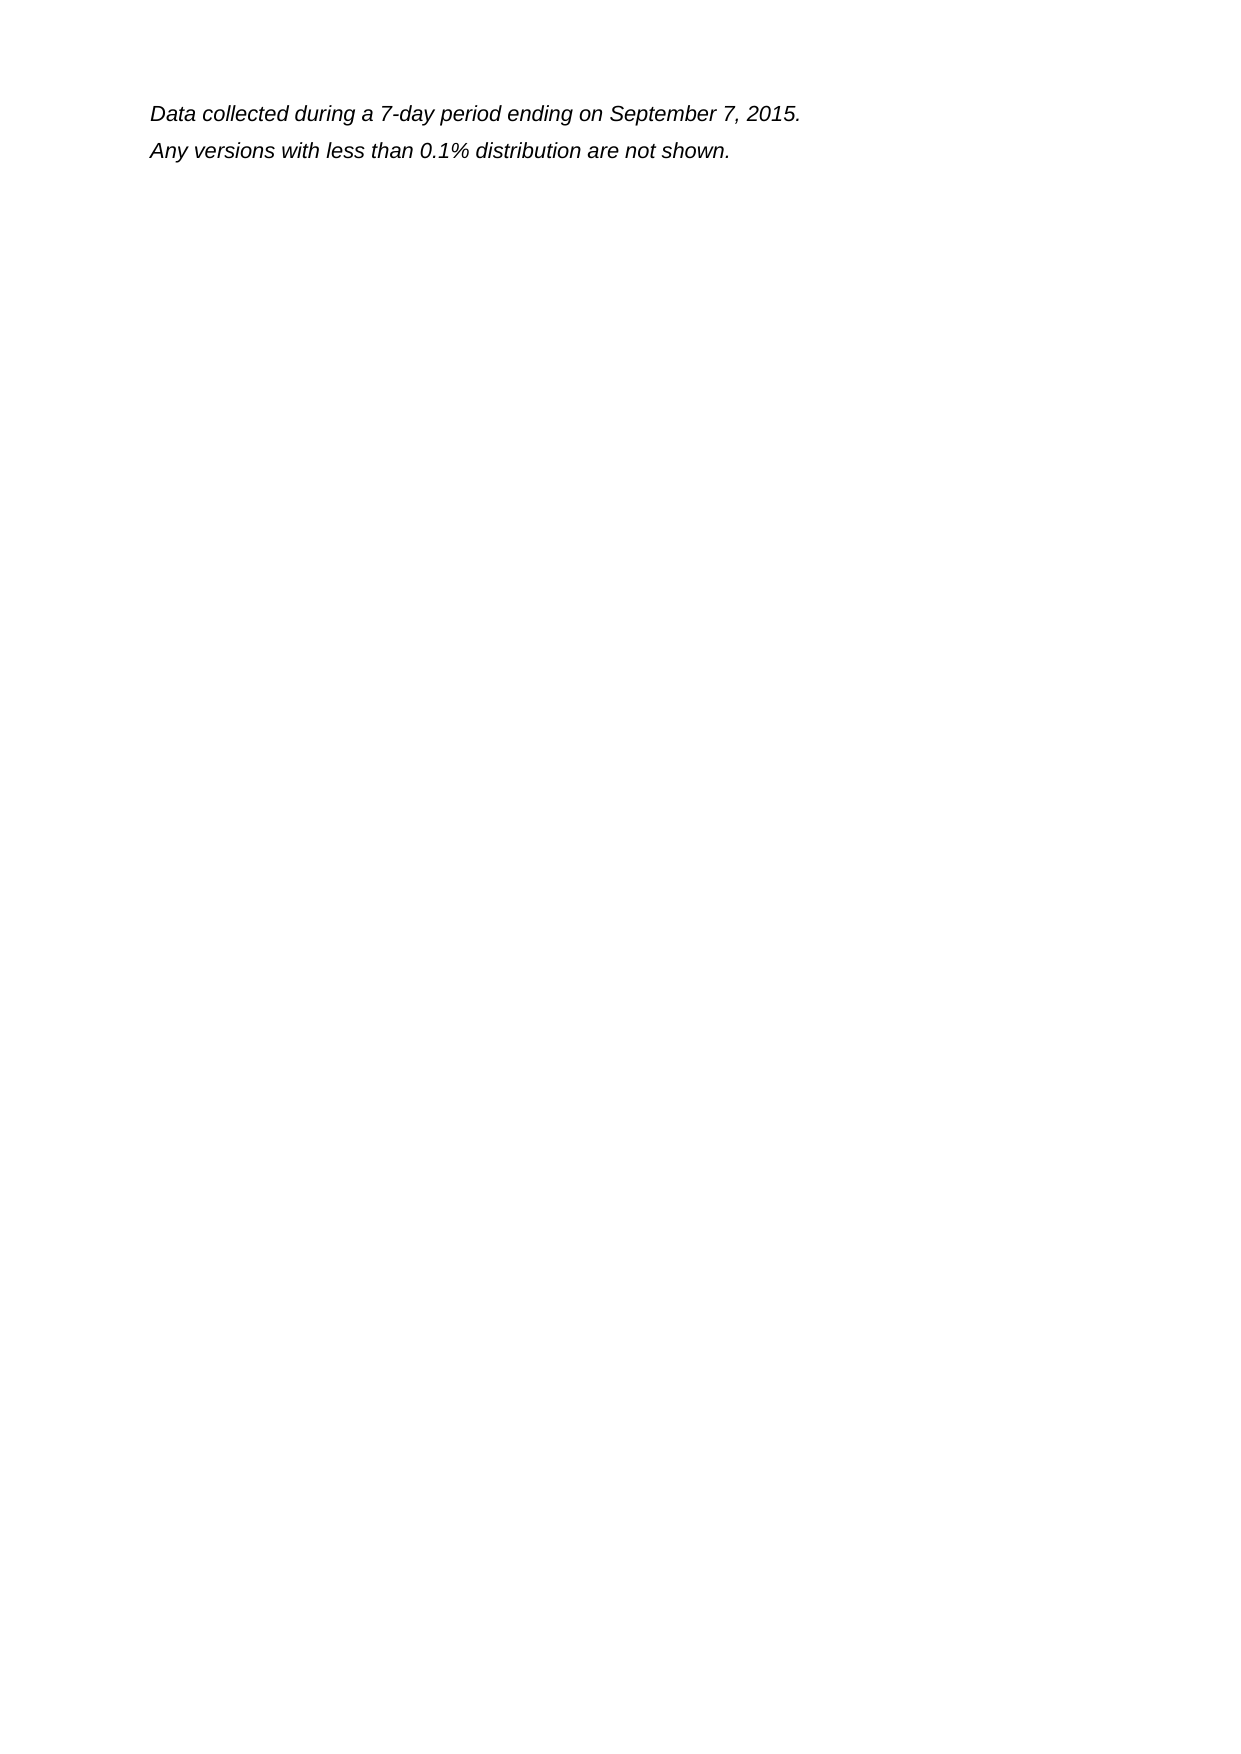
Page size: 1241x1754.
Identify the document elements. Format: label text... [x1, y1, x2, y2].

text Data collected during a 7-day period ending on September 7, 2015. Any versions with less than 0.1% distribution are not shown. [150, 89, 1090, 164]
